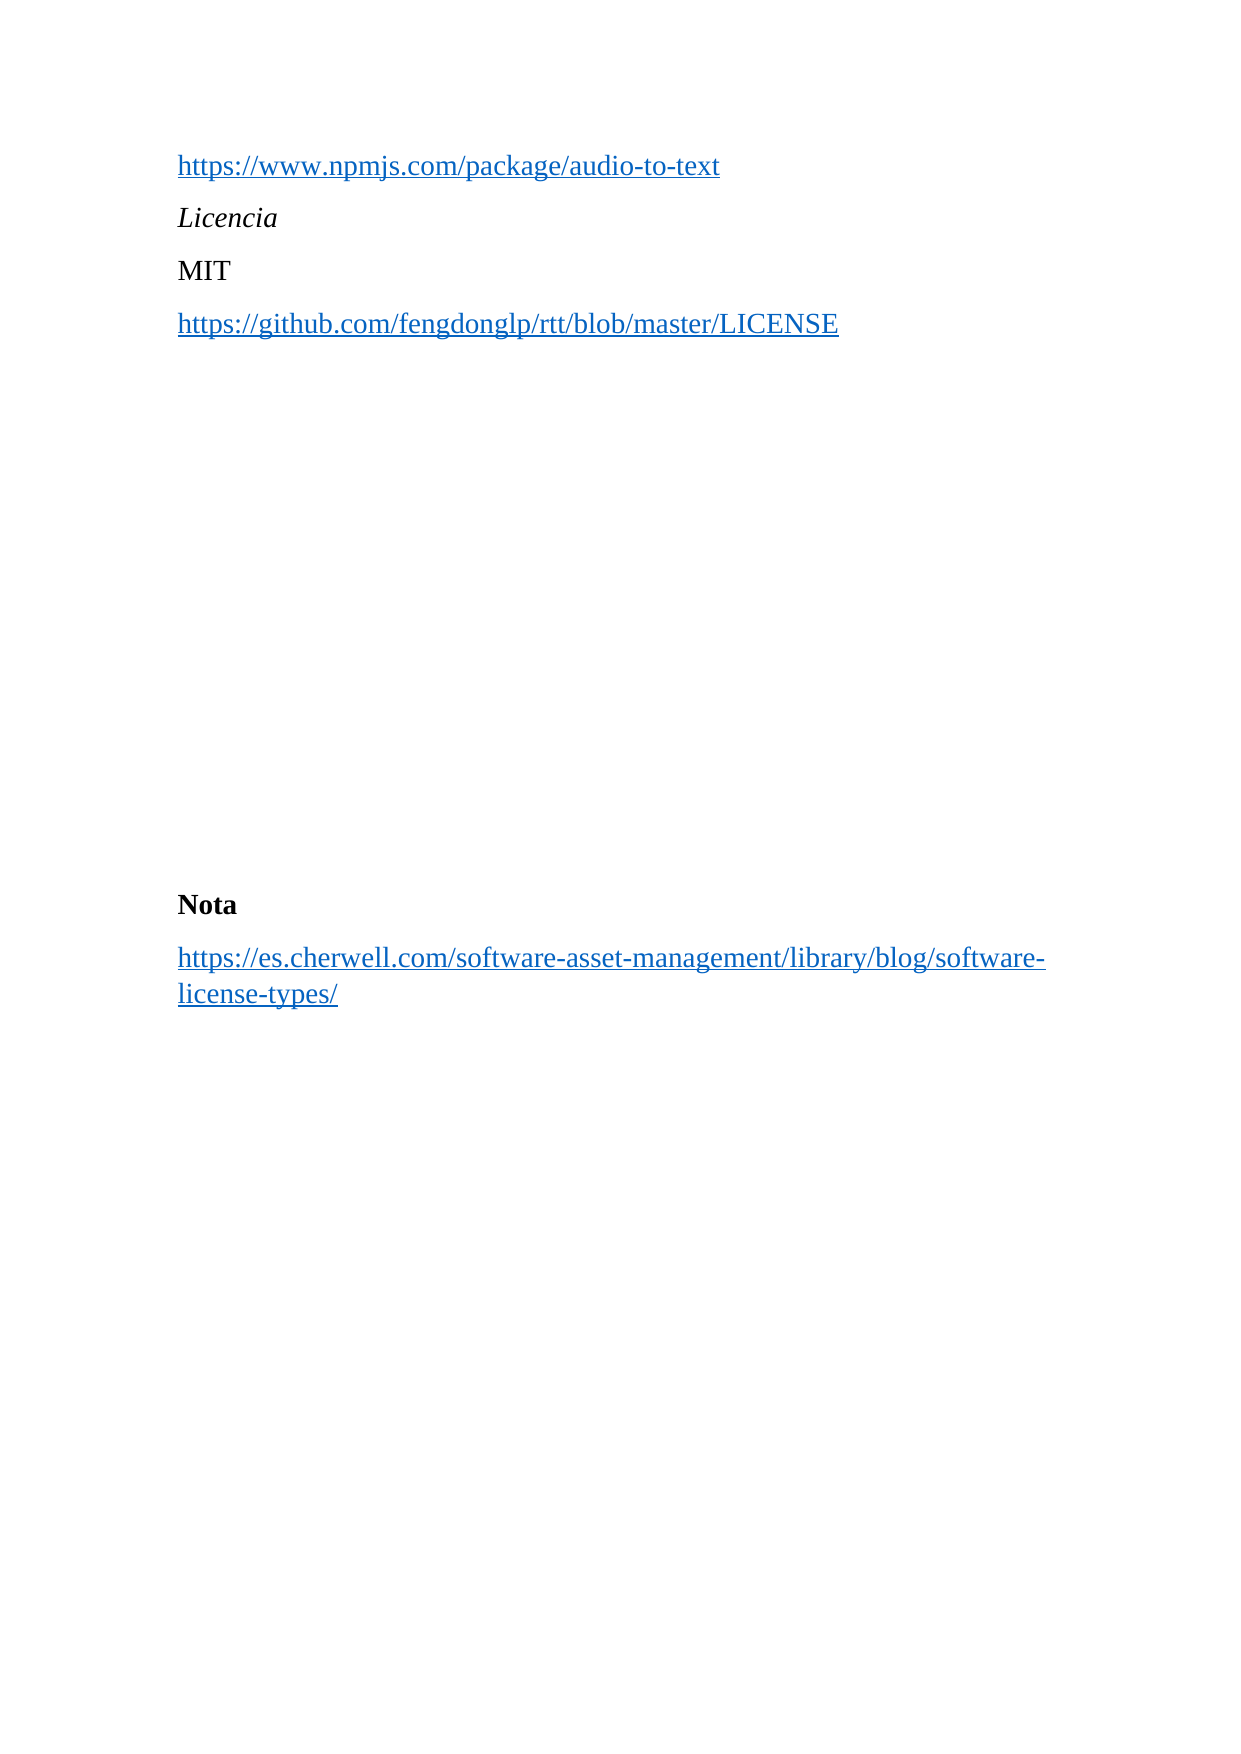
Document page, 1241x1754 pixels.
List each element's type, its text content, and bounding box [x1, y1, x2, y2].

text https://es.cherwell.com/software-asset-management/library/blog/software-license-types/ [177, 940, 1063, 1009]
text MIT [177, 253, 1063, 287]
text Nota [177, 887, 1063, 921]
text https://github.com/fengdonglp/rtt/blob/master/LICENSE [177, 306, 1063, 339]
text https://www.npmjs.com/package/audio-to-text [177, 148, 1063, 181]
text Licencia [177, 200, 1063, 234]
